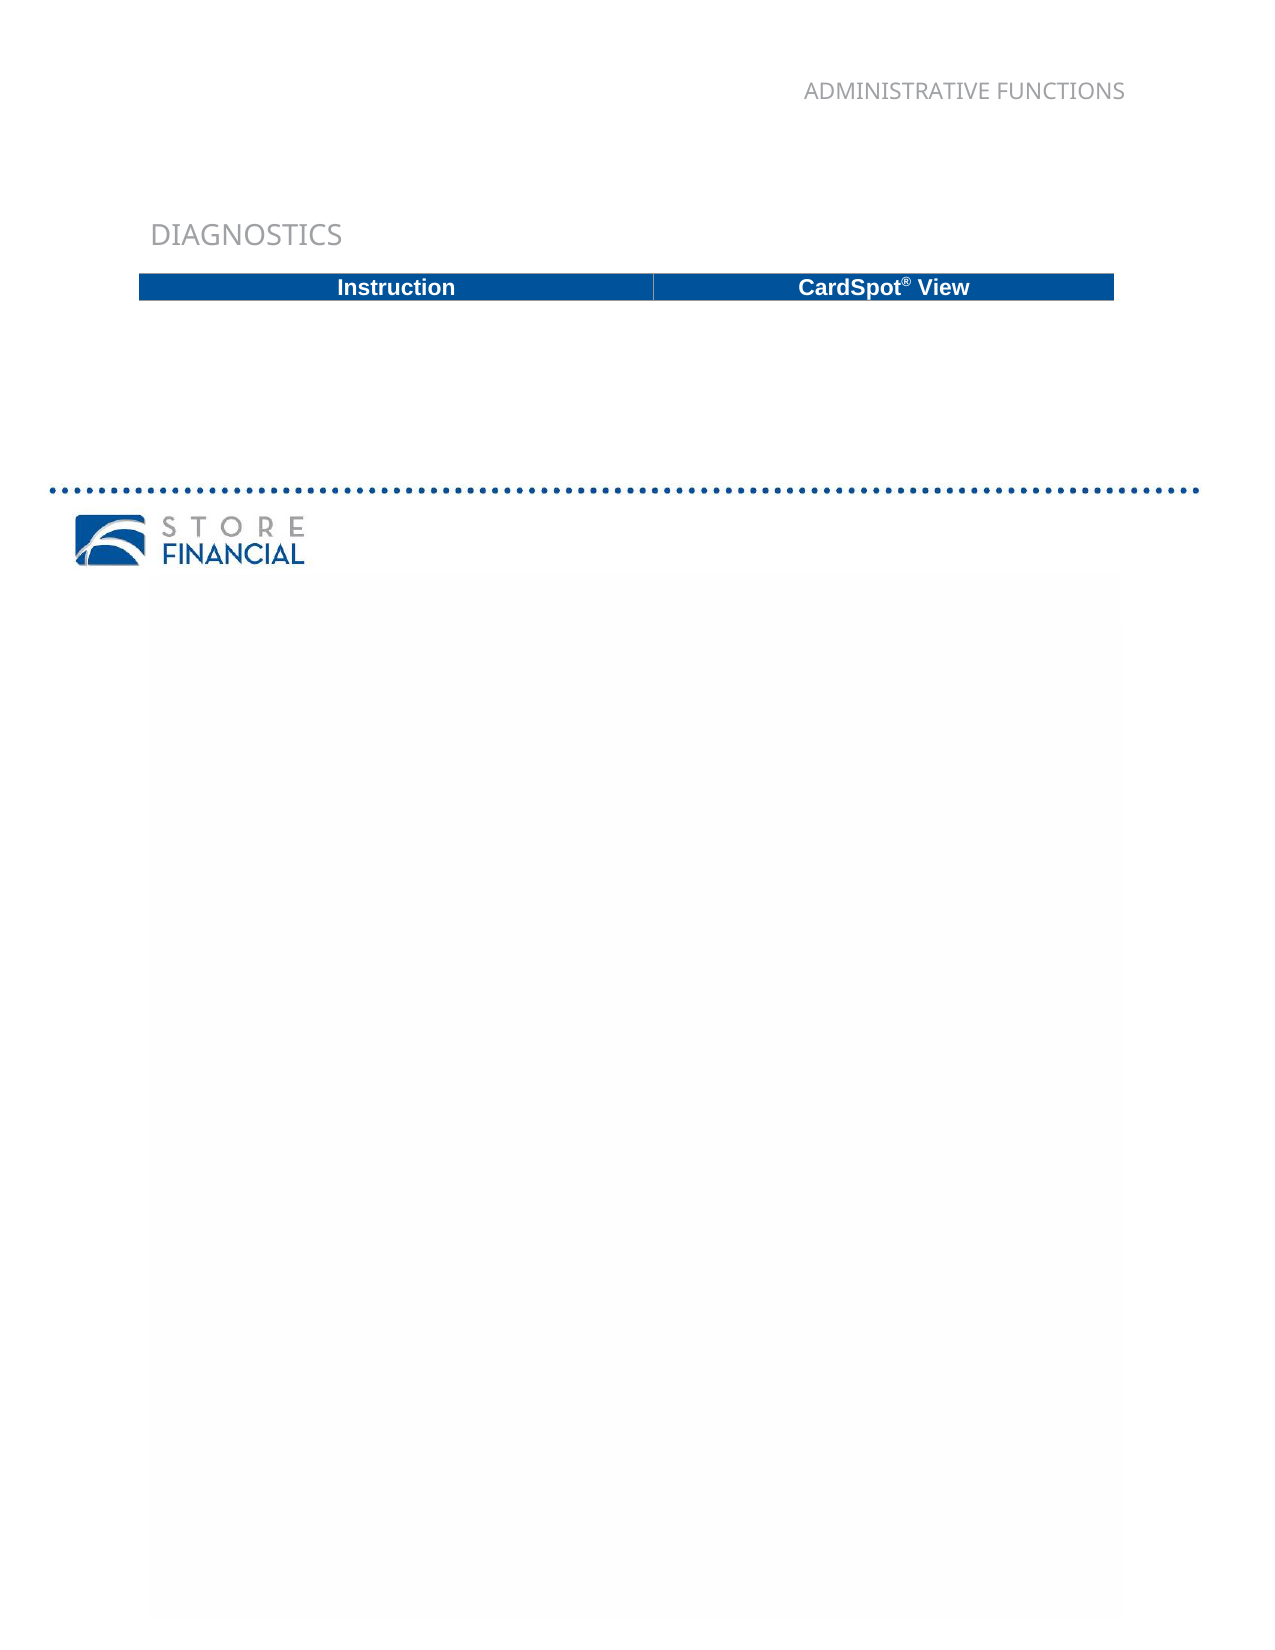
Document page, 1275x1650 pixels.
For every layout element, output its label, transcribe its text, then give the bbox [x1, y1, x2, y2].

table_header Instruction [139, 274, 653, 300]
text DIAGNOSTICS [150, 215, 1125, 254]
table_header CardSpot® View [654, 274, 1114, 300]
picture [0, 458, 1250, 1619]
